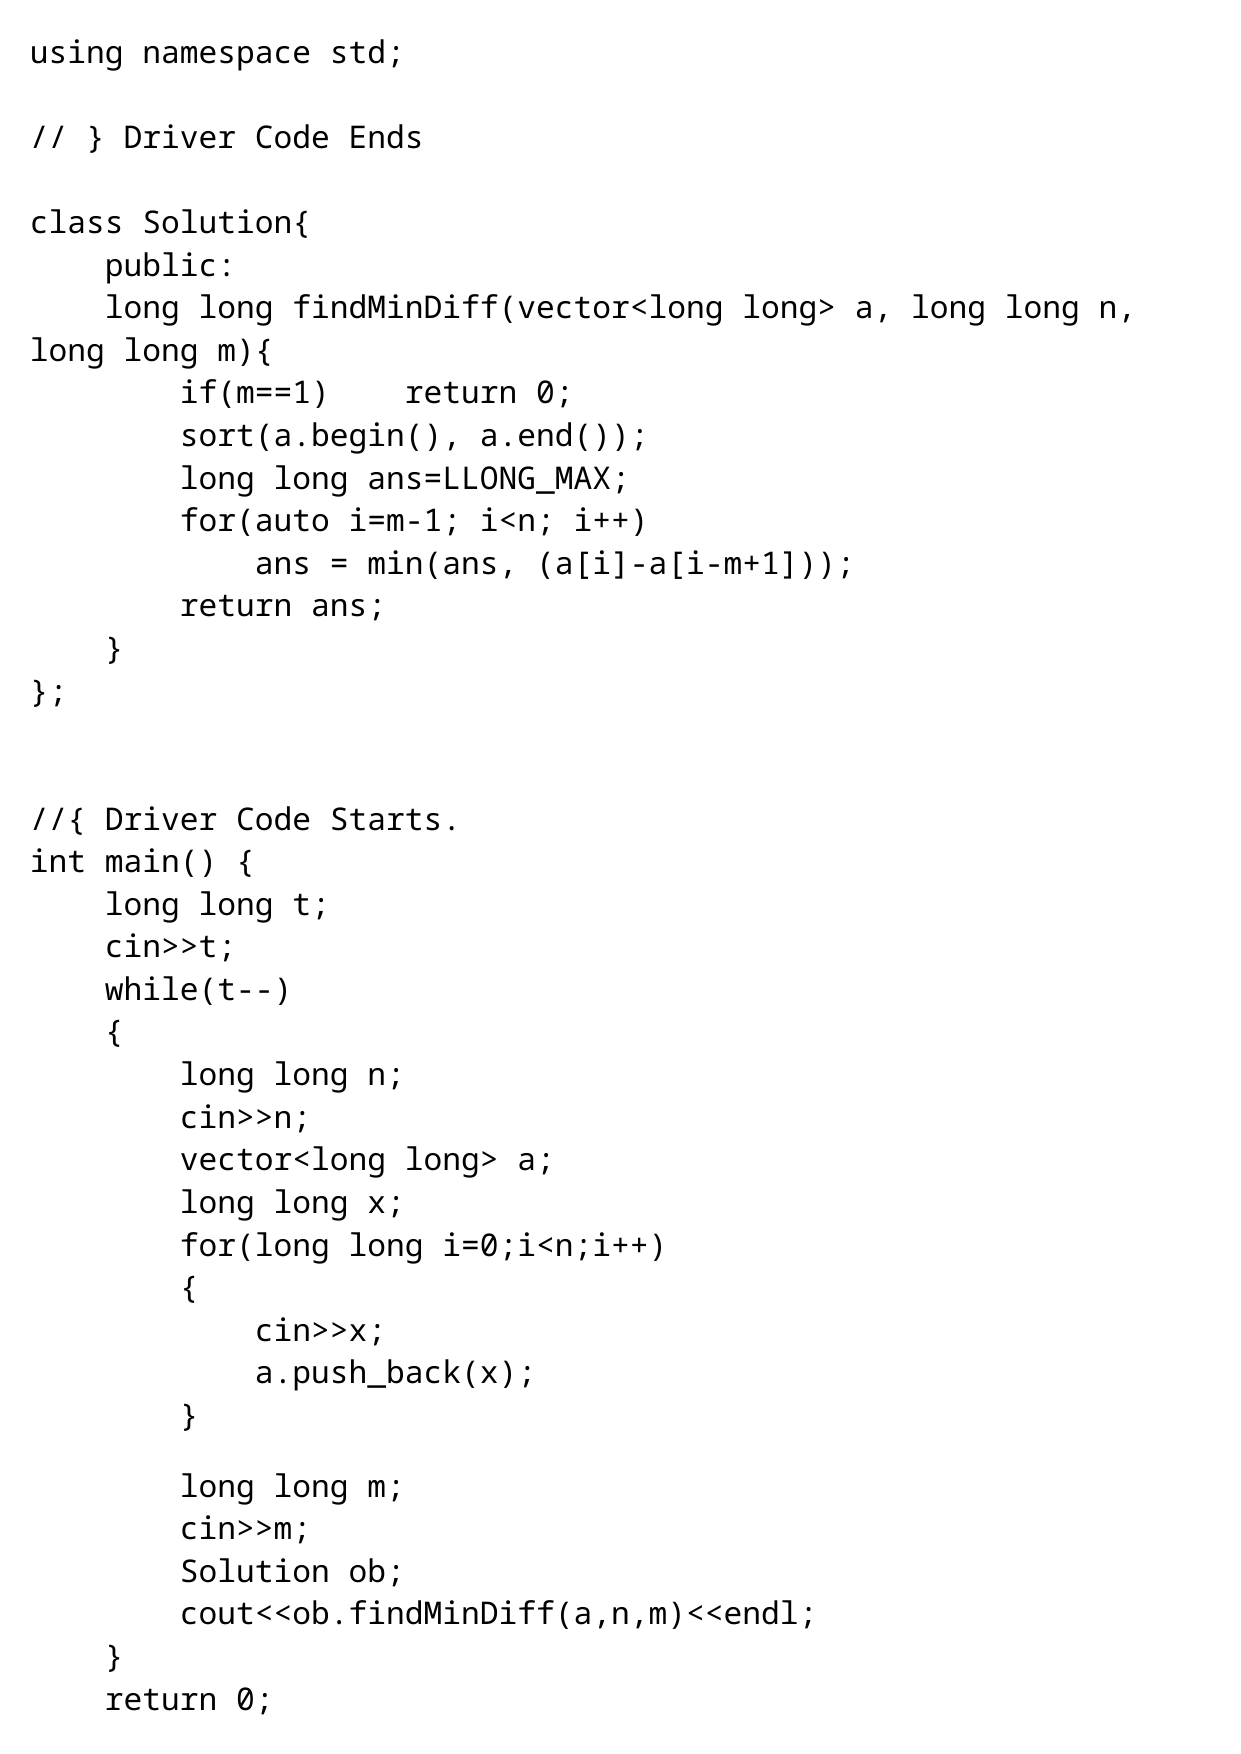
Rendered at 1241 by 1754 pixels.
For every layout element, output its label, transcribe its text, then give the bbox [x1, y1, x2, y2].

text cin>>t; [29, 924, 1211, 967]
text a.push_back(x); [29, 1350, 1211, 1393]
text cout<<ob.findMinDiff(a,n,m)<<endl; [29, 1591, 1211, 1634]
text } [29, 1634, 1211, 1677]
text { [29, 1009, 1211, 1052]
text long long m; [29, 1463, 1211, 1506]
text } [29, 626, 1211, 669]
text int main() { [29, 839, 1211, 882]
text } [29, 1393, 1211, 1436]
text long long x; [29, 1180, 1211, 1222]
text { [29, 1265, 1211, 1308]
text ans = min(ans, (a[i]-a[i-m+1])); [29, 541, 1211, 583]
text cin>>n; [29, 1095, 1211, 1137]
text class Solution{ [29, 200, 1211, 243]
text while(t--) [29, 967, 1211, 1009]
text cin>>x; [29, 1308, 1211, 1350]
text long long t; [29, 882, 1211, 924]
text vector<long long> a; [29, 1137, 1211, 1180]
text // } Driver Code Ends [29, 115, 1211, 157]
text }; [29, 669, 1211, 711]
text return 0; [29, 1677, 1211, 1719]
text using namespace std; [29, 29, 1211, 72]
text sort(a.begin(), a.end()); [29, 413, 1211, 456]
text long long ans=LLONG_MAX; [29, 456, 1211, 498]
text for(auto i=m-1; i<n; i++) [29, 498, 1211, 541]
text cin>>m; [29, 1506, 1211, 1549]
text public: [29, 243, 1211, 285]
text //{ Driver Code Starts. [29, 796, 1211, 839]
text Solution ob; [29, 1549, 1211, 1591]
text long long n; [29, 1052, 1211, 1095]
text return ans; [29, 583, 1211, 626]
text if(m==1) return 0; [29, 370, 1211, 413]
text for(long long i=0;i<n;i++) [29, 1222, 1211, 1265]
text long long findMinDiff(vector<long long> a, long long n, long long m){ [29, 285, 1211, 370]
